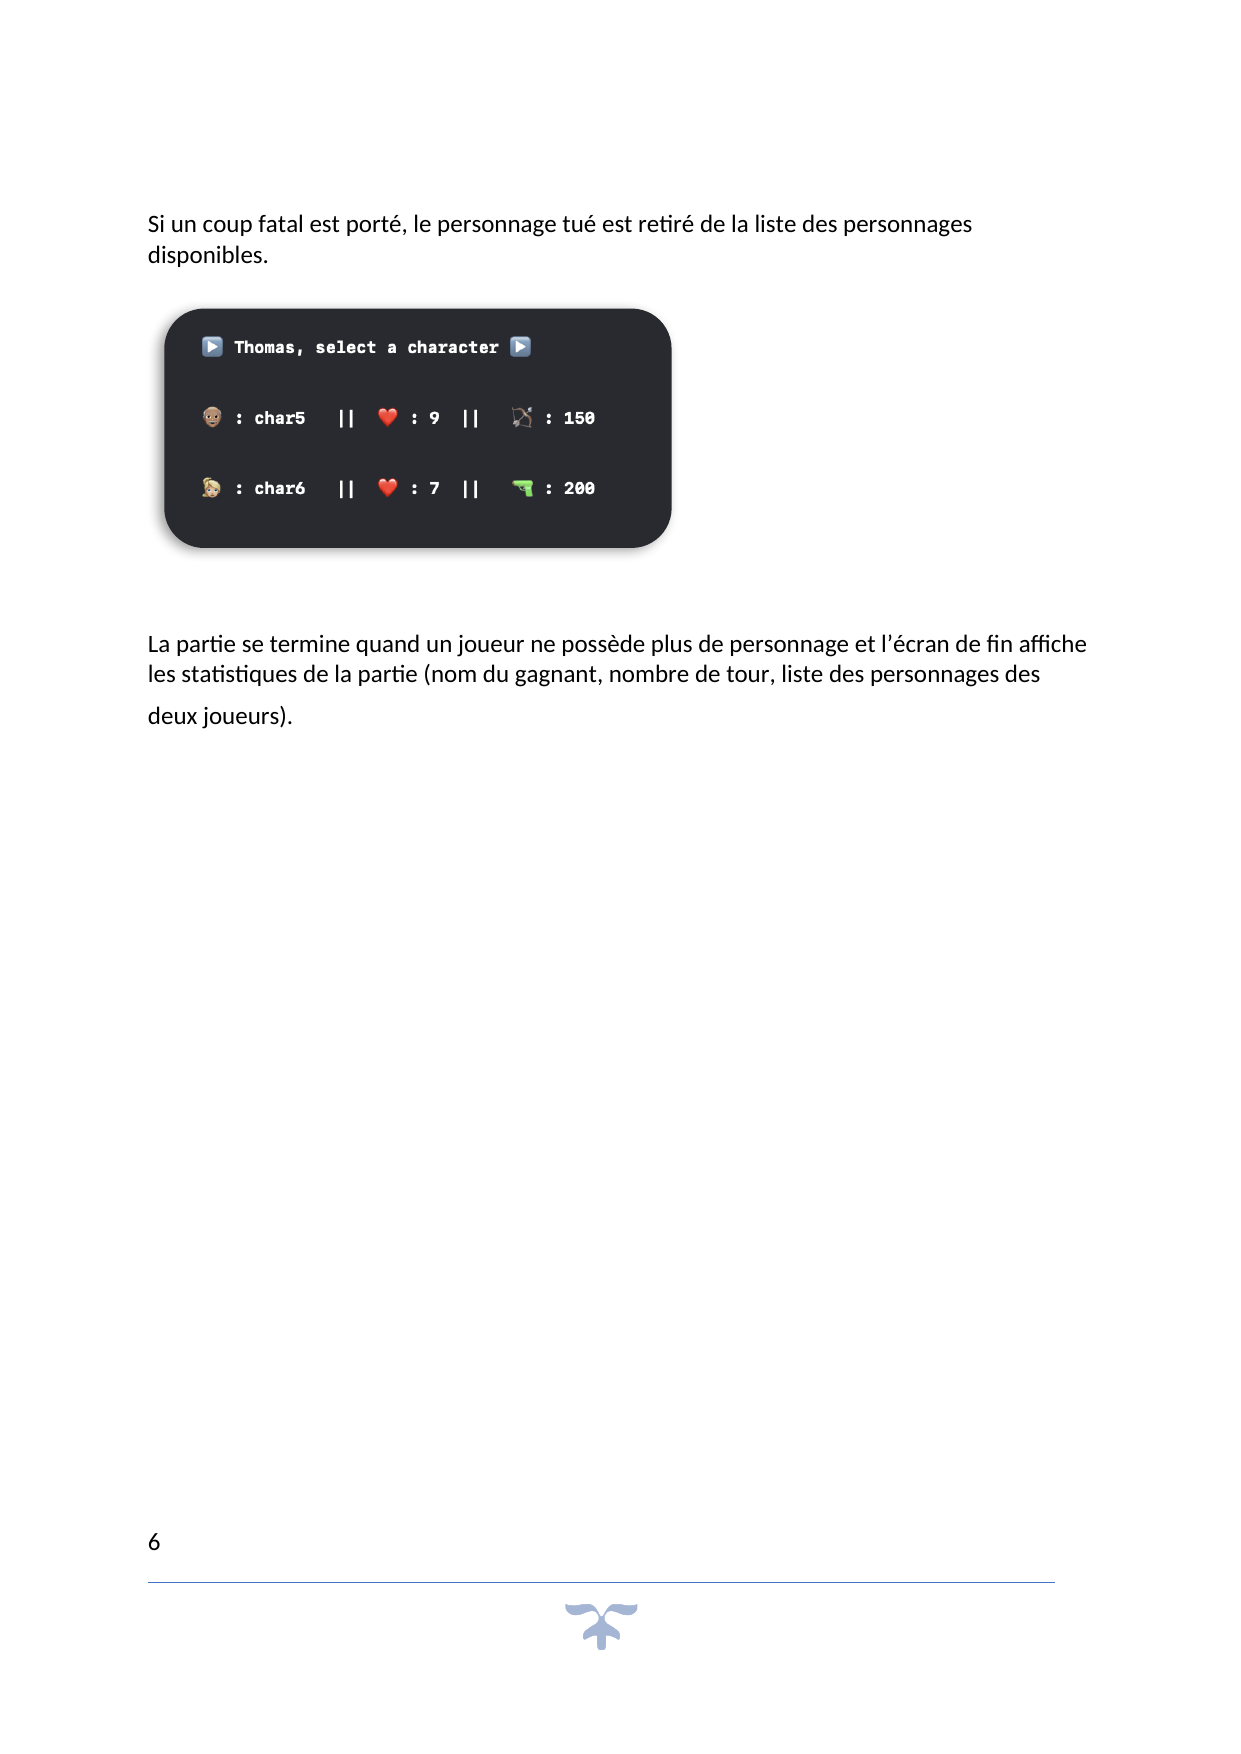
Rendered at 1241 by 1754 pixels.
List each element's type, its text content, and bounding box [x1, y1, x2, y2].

text Si un coup fatal est porté, le personnage tué est retiré de la liste des personnages disponibles. [148, 209, 1093, 270]
picture [164, 308, 672, 548]
text La partie se termine quand un joueur ne possède plus de personnage et l’écran de fin affiche les statistiques de la partie (nom du gagnant, nombre de tour, liste des personnages des deux joueurs). [148, 628, 1093, 734]
